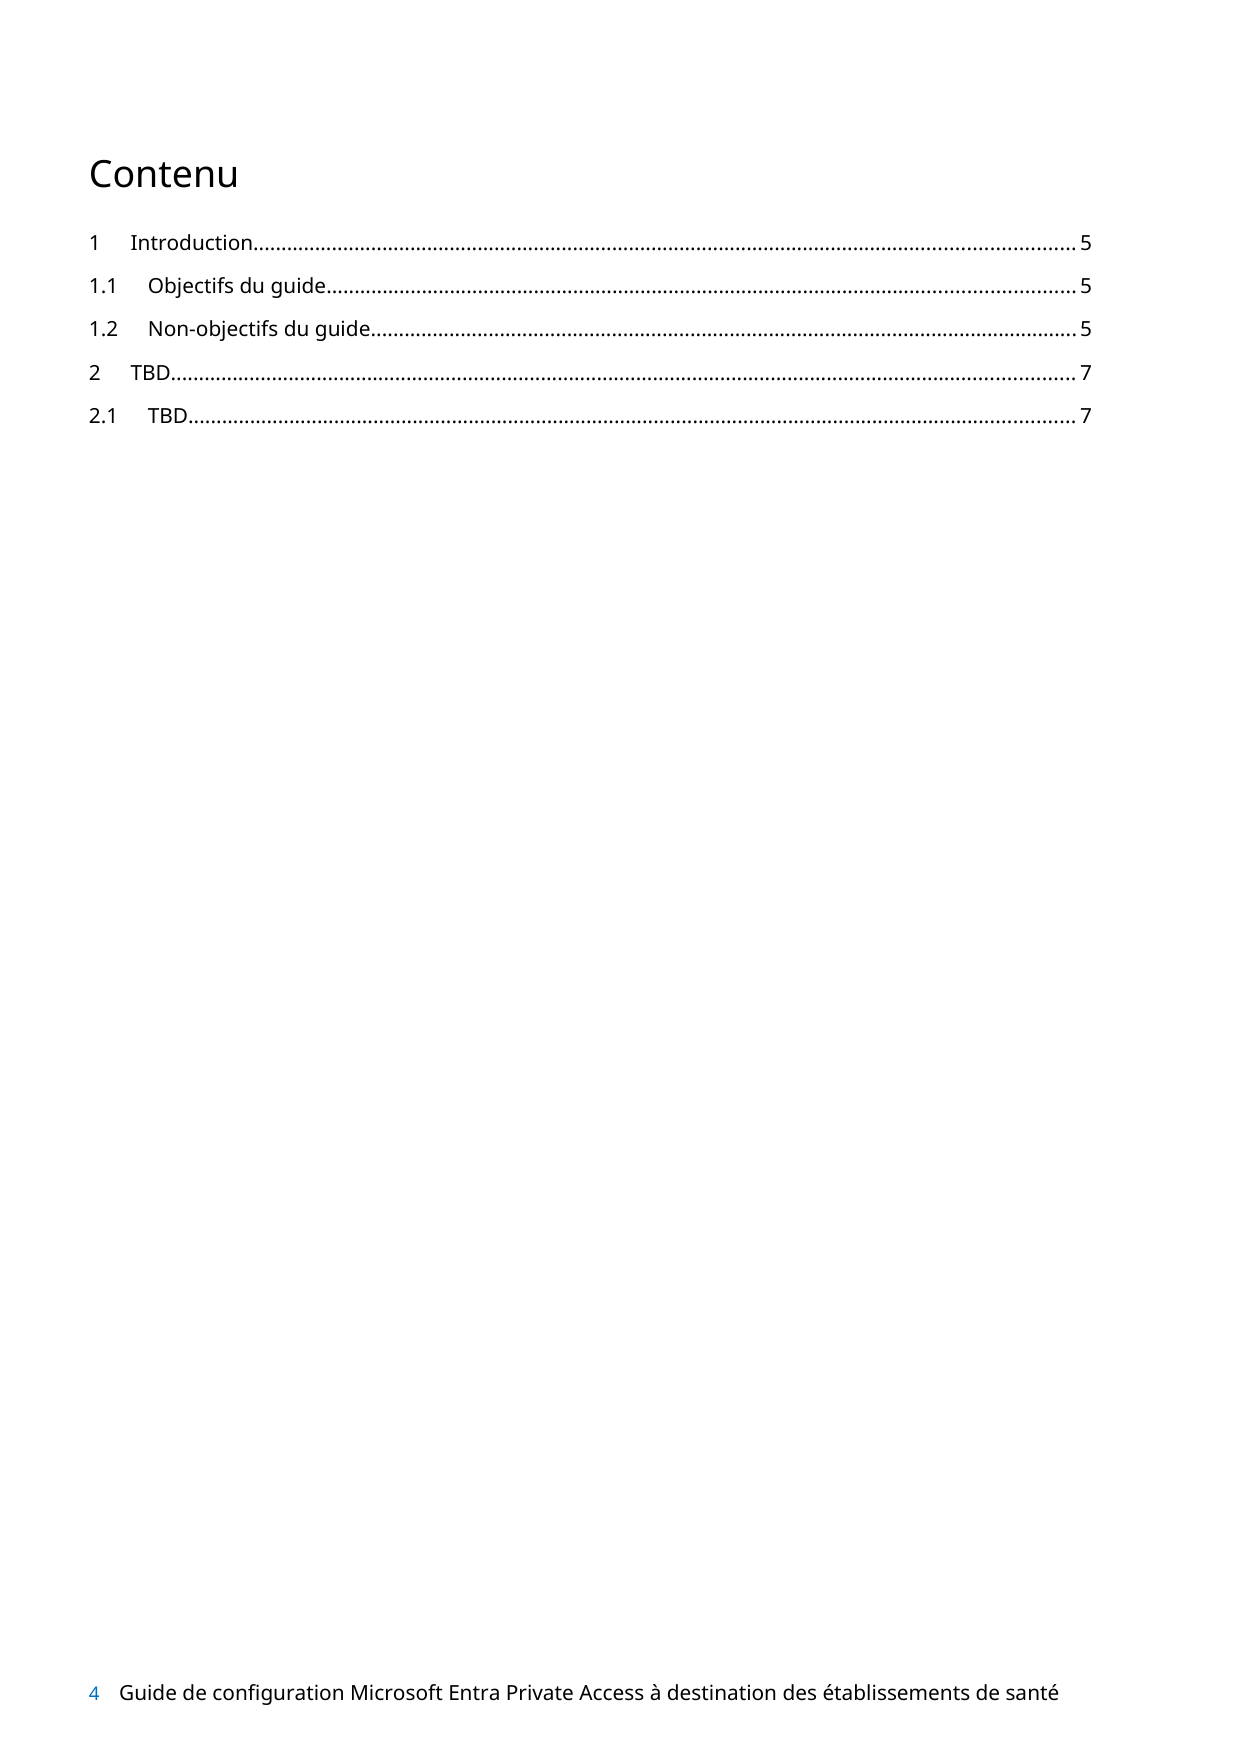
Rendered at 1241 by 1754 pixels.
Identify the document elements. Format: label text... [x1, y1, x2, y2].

text Contenu [89, 148, 1152, 199]
